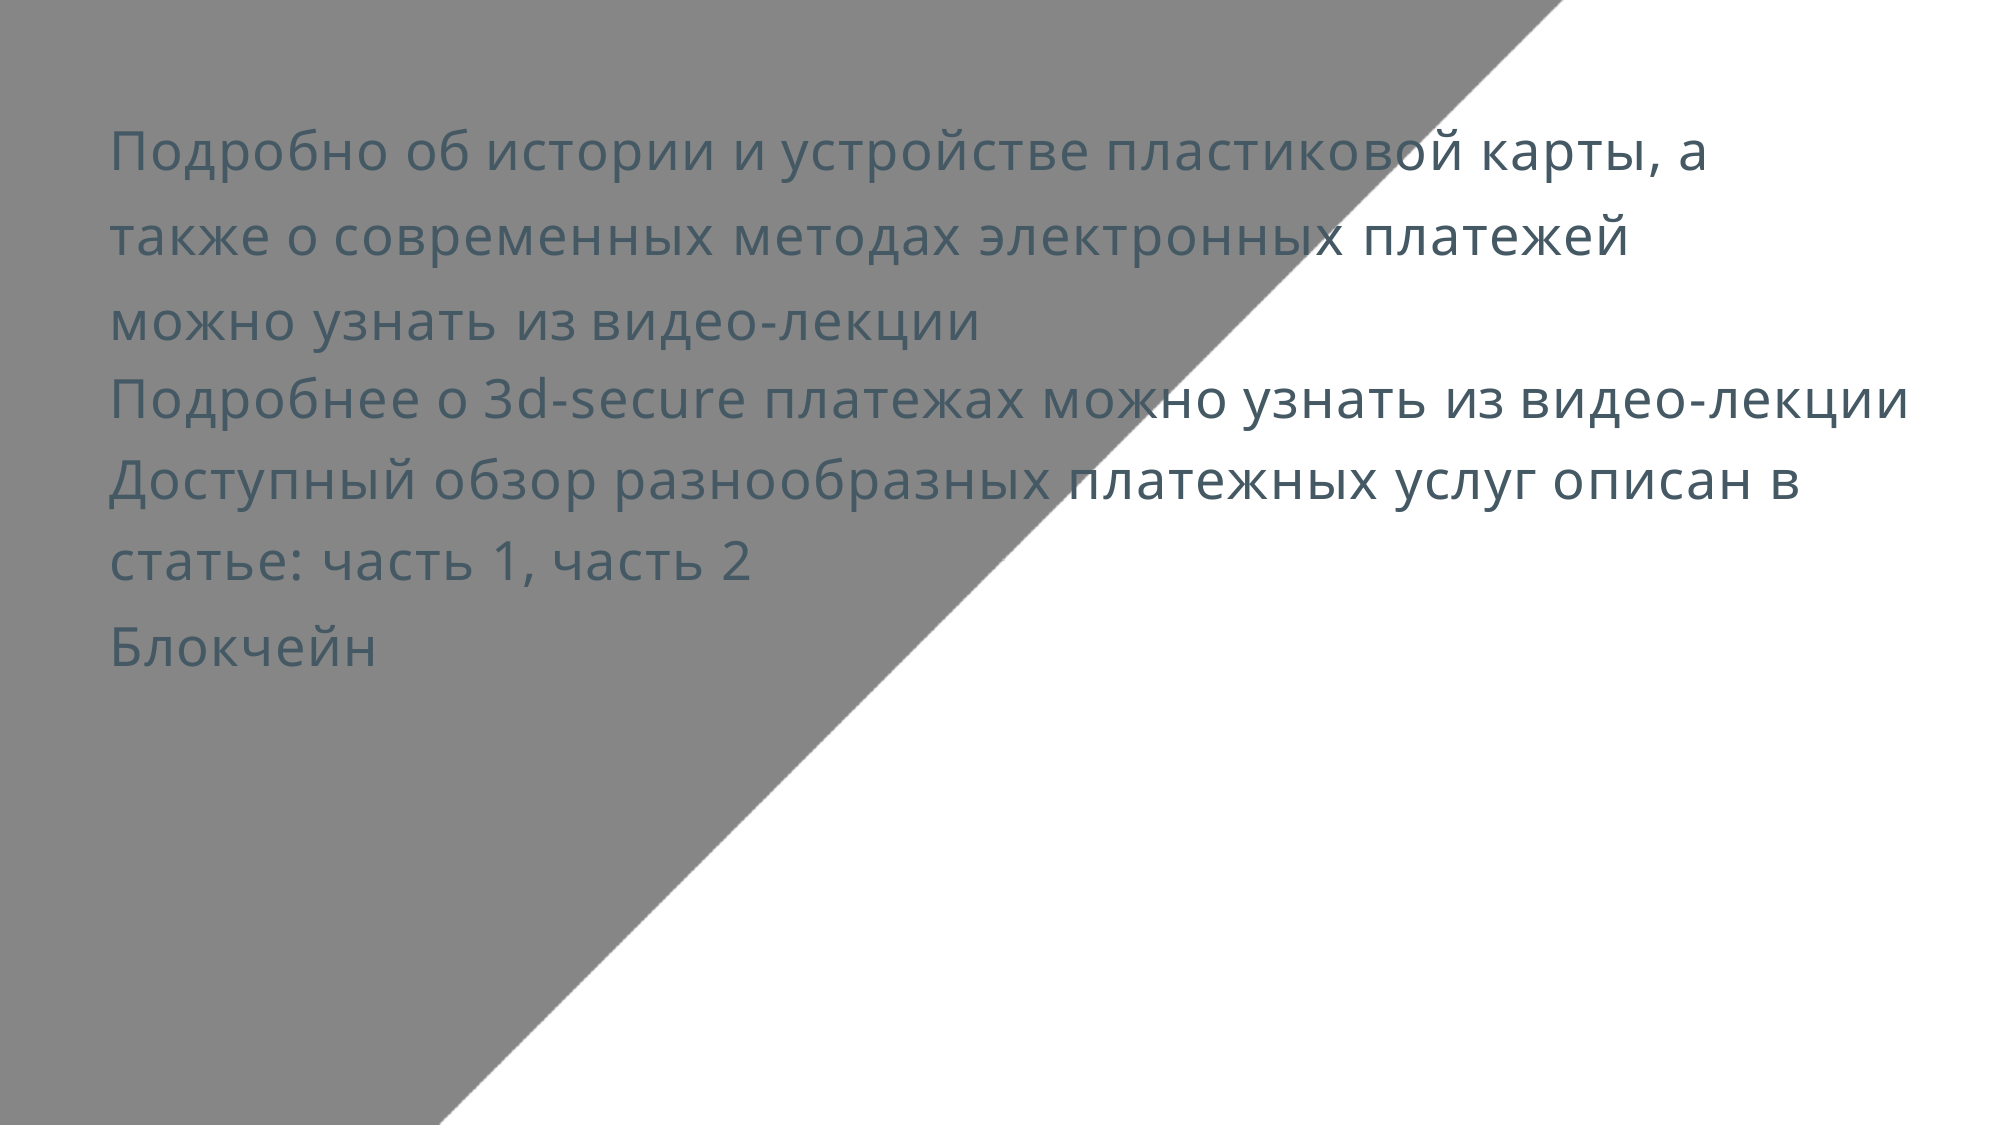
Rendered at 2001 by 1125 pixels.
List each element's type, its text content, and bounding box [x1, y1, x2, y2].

text Доступный обзор разнообразных платежных услуг описан в статье: часть 1, часть 2 [109, 442, 1866, 596]
text Блокчейн [109, 609, 1985, 683]
text Подробно об истории и устройстве пластиковой карты, а также о современных методах электронных платежей можно узнать из видео-лекции [109, 113, 1832, 356]
text Подробнее о 3d-secure платежах можно узнать из видео-лекции [109, 367, 1985, 431]
picture [0, 0, 2001, 1125]
